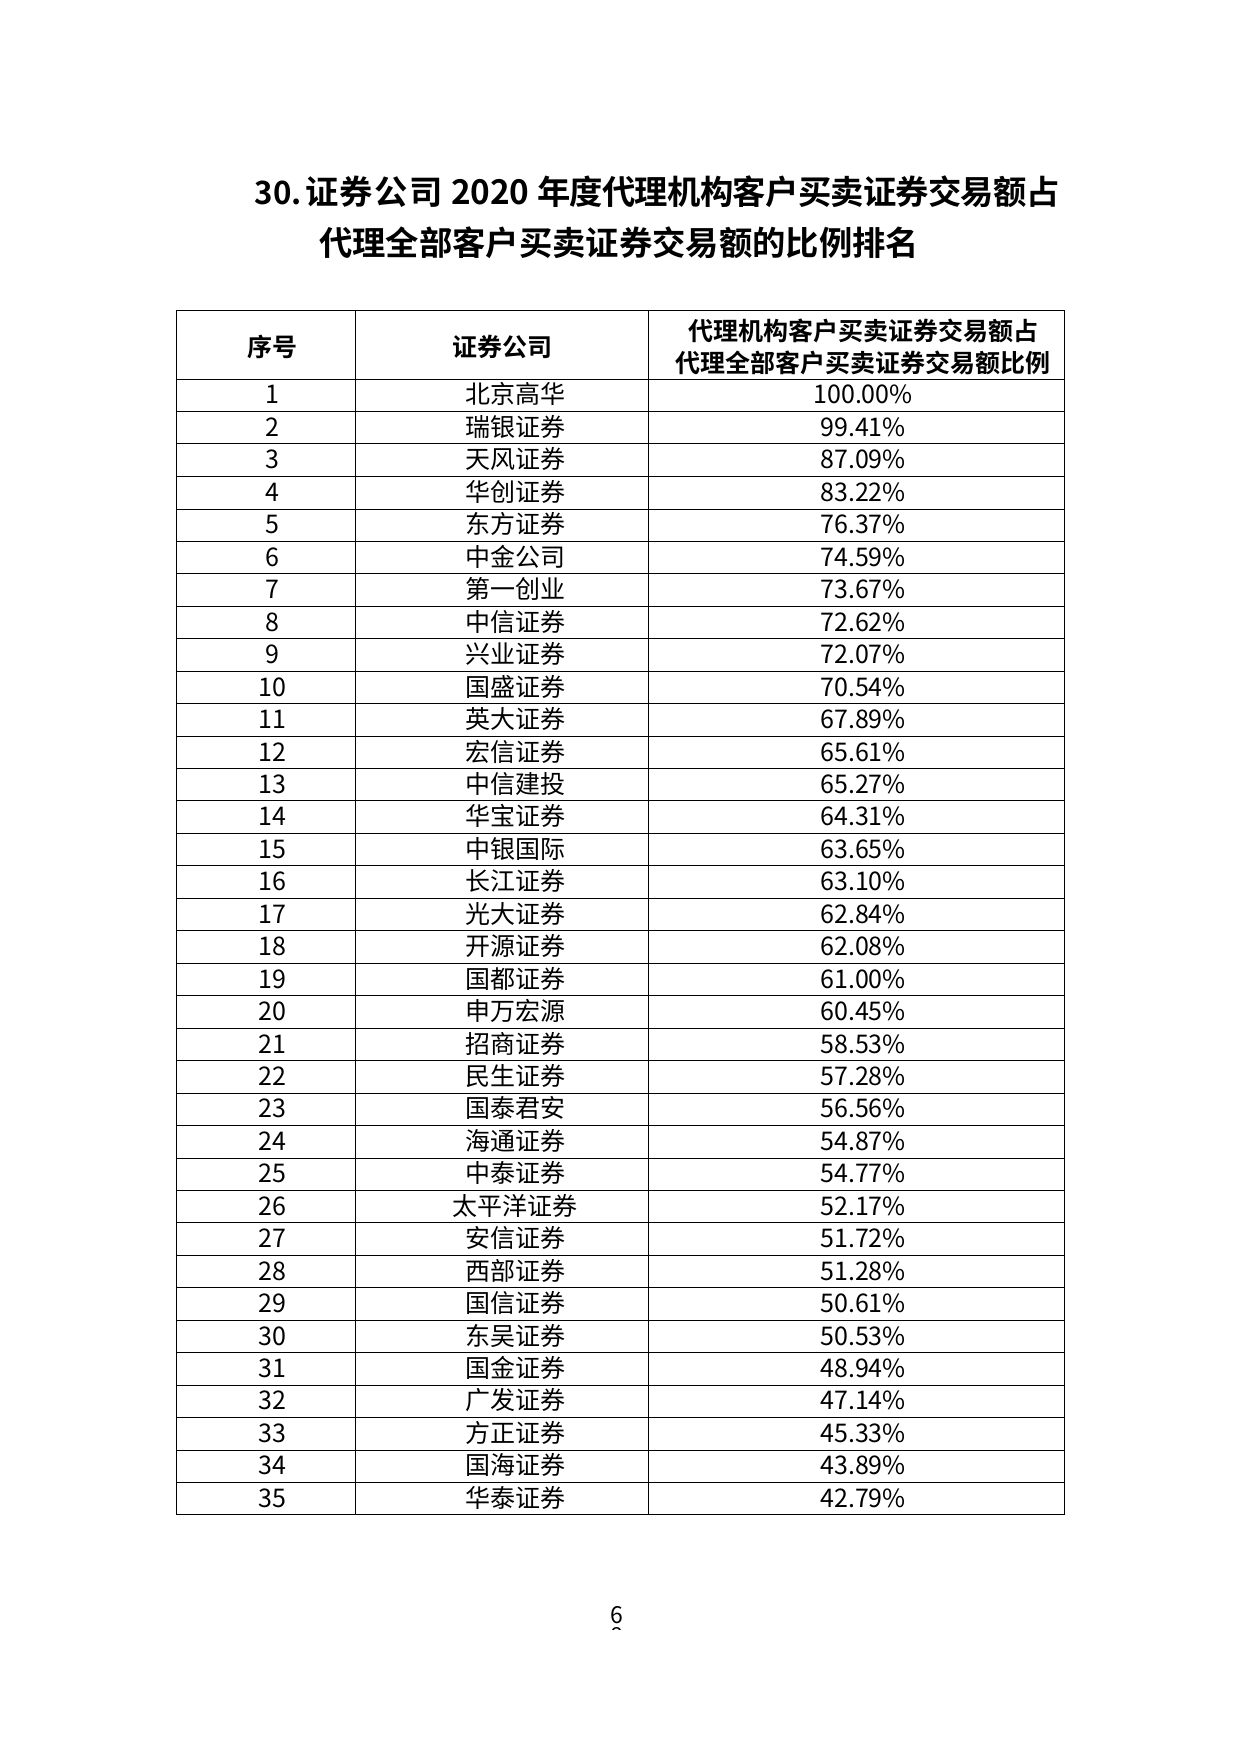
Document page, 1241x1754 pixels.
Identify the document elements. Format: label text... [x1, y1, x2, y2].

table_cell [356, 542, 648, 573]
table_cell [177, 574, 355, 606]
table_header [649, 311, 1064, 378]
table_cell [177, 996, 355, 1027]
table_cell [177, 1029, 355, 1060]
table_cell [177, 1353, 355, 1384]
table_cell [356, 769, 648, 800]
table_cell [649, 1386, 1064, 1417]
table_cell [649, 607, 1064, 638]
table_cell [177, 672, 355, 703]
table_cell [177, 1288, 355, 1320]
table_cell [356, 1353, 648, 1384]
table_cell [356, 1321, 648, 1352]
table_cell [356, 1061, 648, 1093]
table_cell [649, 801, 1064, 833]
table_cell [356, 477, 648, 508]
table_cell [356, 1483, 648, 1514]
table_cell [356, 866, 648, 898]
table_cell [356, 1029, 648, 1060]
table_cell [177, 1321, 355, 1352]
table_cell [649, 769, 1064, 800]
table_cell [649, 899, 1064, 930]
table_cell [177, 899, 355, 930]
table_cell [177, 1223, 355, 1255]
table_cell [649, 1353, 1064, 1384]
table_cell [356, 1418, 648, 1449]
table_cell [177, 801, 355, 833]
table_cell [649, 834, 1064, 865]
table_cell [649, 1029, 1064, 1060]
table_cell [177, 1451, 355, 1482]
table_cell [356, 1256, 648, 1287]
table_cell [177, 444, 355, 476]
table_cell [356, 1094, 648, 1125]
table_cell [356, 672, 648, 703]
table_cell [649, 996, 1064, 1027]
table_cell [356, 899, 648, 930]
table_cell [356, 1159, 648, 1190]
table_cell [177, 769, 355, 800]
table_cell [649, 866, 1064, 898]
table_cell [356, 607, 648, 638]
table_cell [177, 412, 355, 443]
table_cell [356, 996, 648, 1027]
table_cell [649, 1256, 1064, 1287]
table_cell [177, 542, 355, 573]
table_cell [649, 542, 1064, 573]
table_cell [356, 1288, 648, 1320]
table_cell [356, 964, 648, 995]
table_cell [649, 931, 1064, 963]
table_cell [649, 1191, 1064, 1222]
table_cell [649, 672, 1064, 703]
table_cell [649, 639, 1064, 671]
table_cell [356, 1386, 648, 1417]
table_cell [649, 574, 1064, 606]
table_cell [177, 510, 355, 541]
text 代理全部客户买卖证券交易额的比例排名 [319, 216, 1076, 264]
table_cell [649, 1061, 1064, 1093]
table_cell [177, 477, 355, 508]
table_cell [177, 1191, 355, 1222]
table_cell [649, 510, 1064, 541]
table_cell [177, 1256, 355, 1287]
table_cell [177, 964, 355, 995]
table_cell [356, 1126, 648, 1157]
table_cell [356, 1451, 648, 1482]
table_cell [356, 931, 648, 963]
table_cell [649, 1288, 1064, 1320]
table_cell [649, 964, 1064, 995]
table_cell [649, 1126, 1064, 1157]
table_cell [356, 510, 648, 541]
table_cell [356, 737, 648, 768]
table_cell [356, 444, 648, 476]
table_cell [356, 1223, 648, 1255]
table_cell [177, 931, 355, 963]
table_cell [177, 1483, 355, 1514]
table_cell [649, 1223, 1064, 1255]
list 证券公司2020 年度代理机构客户买卖证券交易额占 [254, 160, 1076, 215]
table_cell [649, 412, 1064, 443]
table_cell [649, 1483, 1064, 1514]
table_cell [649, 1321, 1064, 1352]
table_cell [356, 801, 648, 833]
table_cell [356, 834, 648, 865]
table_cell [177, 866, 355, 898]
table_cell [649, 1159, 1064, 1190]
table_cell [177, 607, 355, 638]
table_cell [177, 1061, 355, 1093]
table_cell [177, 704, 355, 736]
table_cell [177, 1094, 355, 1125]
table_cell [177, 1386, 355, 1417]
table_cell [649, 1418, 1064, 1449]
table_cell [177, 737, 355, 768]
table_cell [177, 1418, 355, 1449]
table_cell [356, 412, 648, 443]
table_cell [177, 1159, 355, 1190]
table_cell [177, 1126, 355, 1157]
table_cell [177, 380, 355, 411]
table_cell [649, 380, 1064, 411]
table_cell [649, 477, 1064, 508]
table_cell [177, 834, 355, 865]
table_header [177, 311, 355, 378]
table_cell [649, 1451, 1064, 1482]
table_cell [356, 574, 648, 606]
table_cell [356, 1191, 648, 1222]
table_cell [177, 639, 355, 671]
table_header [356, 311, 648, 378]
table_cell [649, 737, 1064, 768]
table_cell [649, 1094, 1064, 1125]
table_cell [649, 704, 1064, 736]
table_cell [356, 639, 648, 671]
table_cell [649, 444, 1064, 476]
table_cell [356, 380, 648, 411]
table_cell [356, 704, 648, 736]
